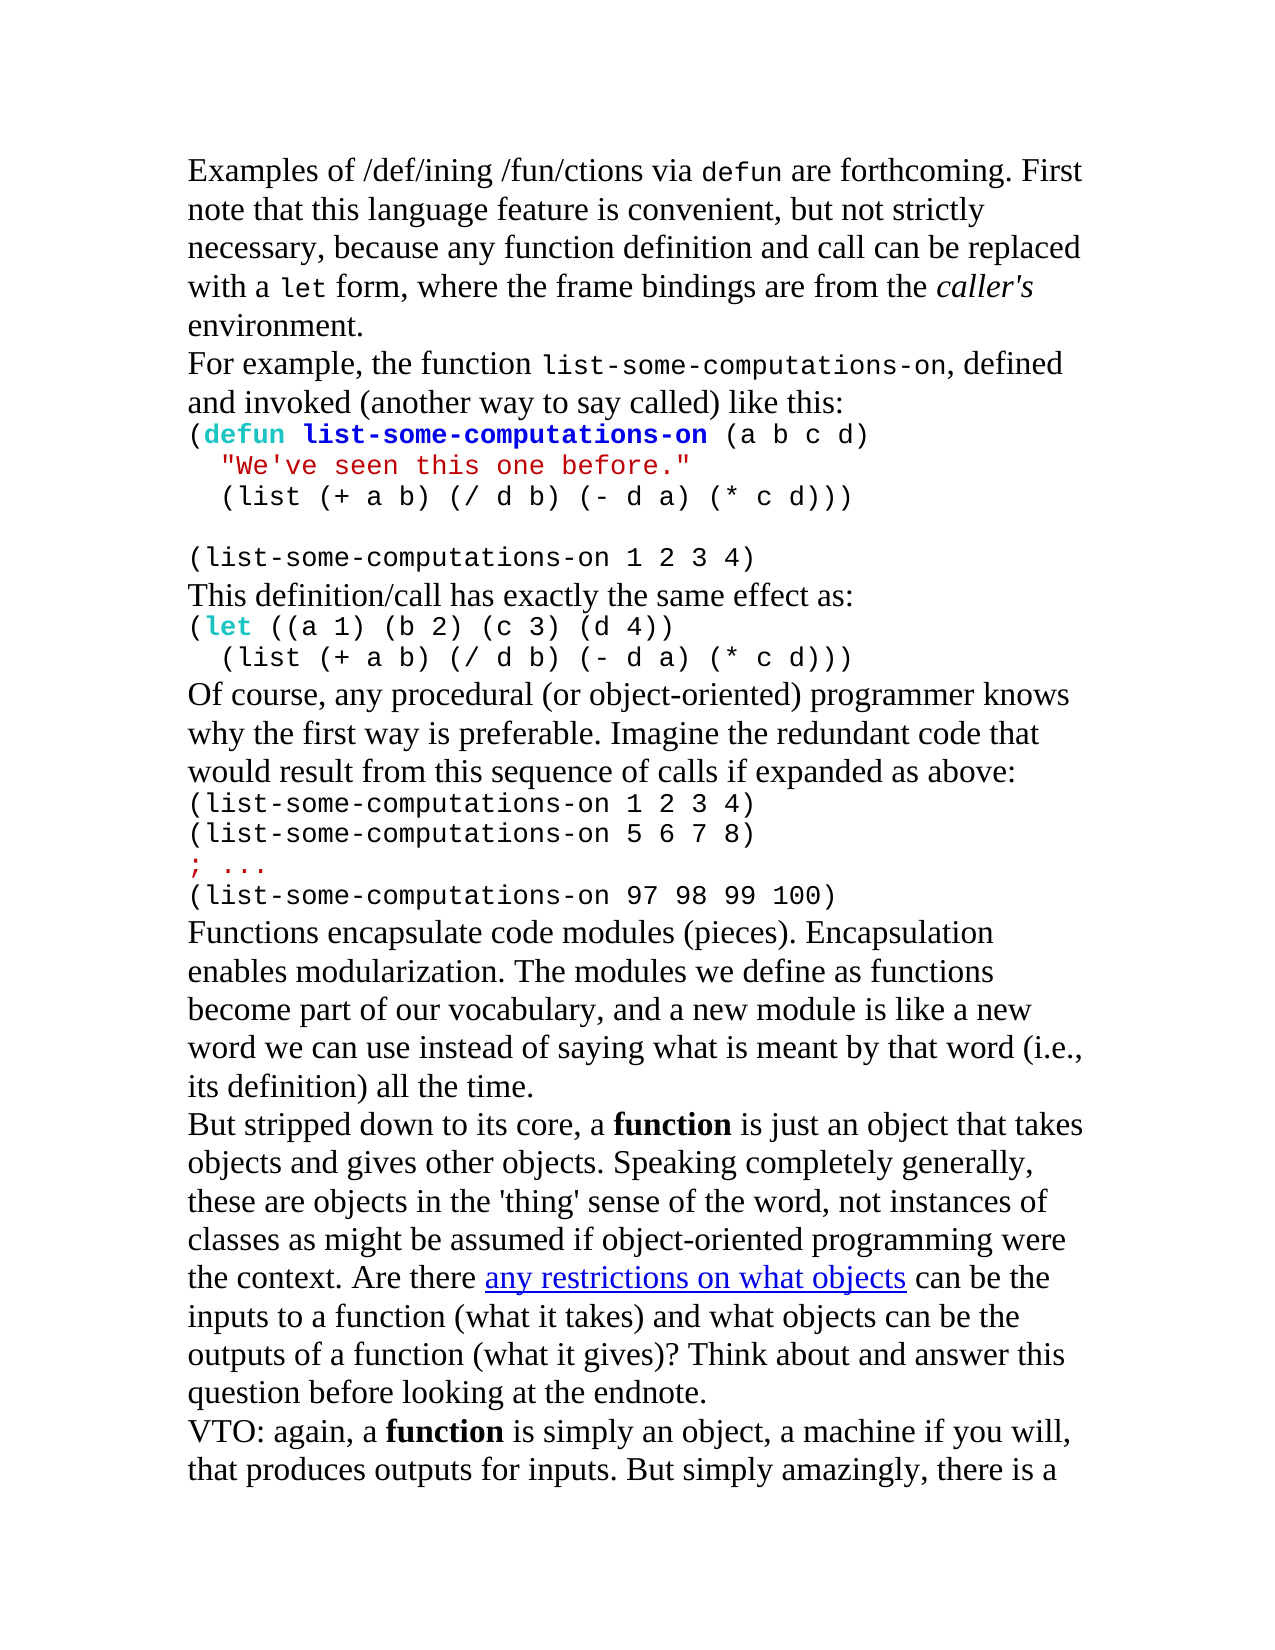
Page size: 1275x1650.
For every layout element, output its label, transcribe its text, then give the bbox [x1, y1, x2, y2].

text (list (+ a b) (/ d b) (- d a) (* c d))) [187, 483, 1087, 513]
text Examples of /def/ining /fun/ctions via defun are forthcoming. First note that this language feature is convenient, but not strictly necessary, because any function definition and call can be replaced with a let form, where the frame bindings are from the caller's environment. [187, 150, 1087, 343]
text (list (+ a b) (/ d b) (- d a) (* c d))) [187, 644, 1087, 674]
text (let ((a 1) (b 2) (c 3) (d 4)) [187, 613, 1087, 644]
text This definition/call has exactly the same effect as: [187, 575, 1087, 613]
text ; ... [187, 851, 1087, 882]
text (list-some-computations-on 1 2 3 4) [187, 544, 1087, 575]
text For example, the function list-some-computations-on, defined and invoked (another way to say called) like this: [187, 343, 1087, 421]
text Of course, any procedural (or object-oriented) programmer knows why the first way is preferable. Imagine the redundant code that would result from this sequence of calls if expanded as above: [187, 674, 1087, 789]
text But stripped down to its core, a function is just an object that takes objects and gives other objects. Speaking completely generally, these are objects in the 'thing' sense of the word, not instances of classes as might be assumed if object-oriented programming were the context. Are there any restrictions on what objects can be the inputs to a function (what it takes) and what objects can be the outputs of a function (what it gives)? Think about and answer this question before looking at the endnote. [187, 1104, 1087, 1411]
text (list-some-computations-on 5 6 7 8) [187, 820, 1087, 851]
text (defun list-some-computations-on (a b c d) [187, 421, 1087, 452]
text "We've seen this one before." [187, 452, 1087, 483]
text Functions encapsulate code modules (pieces). Encapsulation enables modularization. The modules we define as functions become part of our vocabulary, and a new module is like a new word we can use instead of saying what is meant by that word (i.e., its definition) all the time. [187, 912, 1087, 1104]
text (list-some-computations-on 1 2 3 4) [187, 789, 1087, 820]
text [187, 1411, 1087, 1487]
text (list-some-computations-on 97 98 99 100) [187, 882, 1087, 912]
